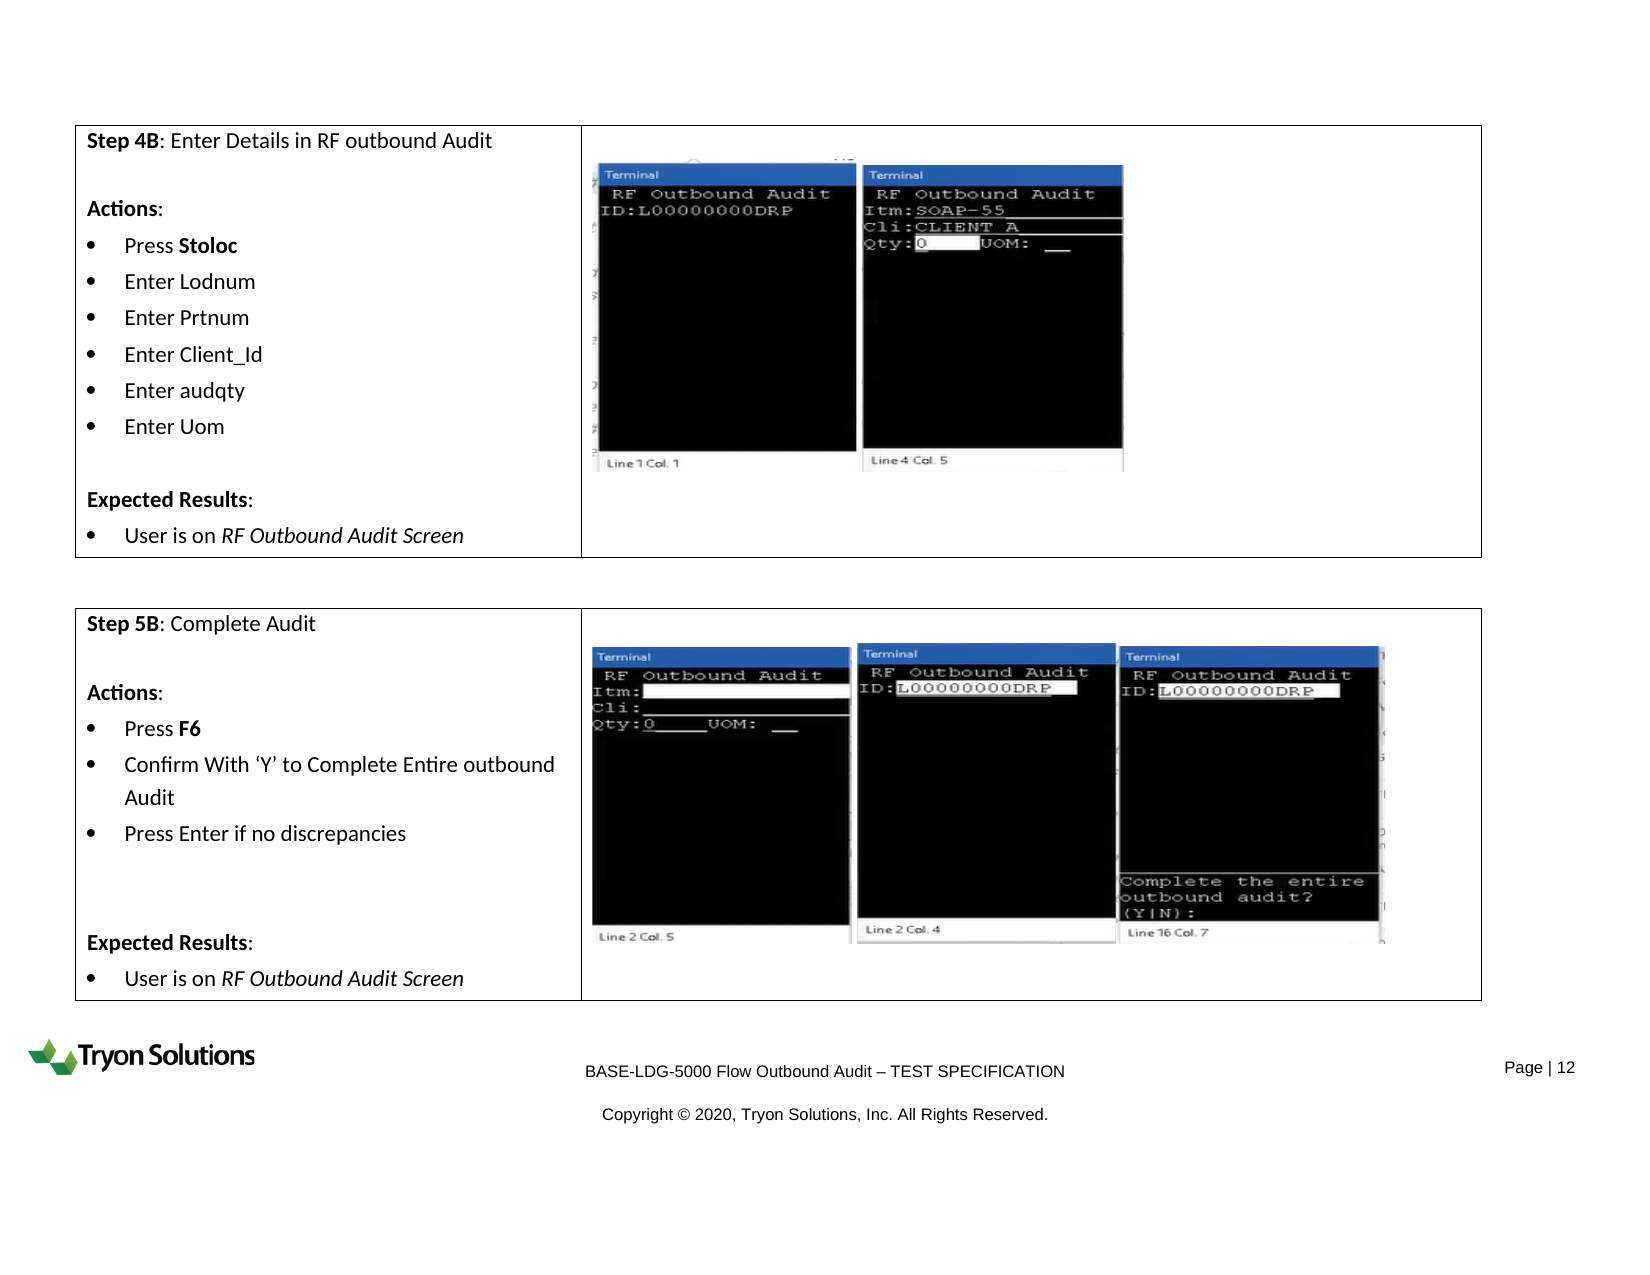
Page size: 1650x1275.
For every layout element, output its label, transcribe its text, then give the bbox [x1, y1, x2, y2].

picture [592, 159, 857, 472]
picture [592, 647, 852, 944]
table_header [582, 126, 1481, 557]
picture [861, 165, 1125, 472]
picture [857, 643, 1386, 944]
picture [28, 1038, 255, 1075]
table_header [582, 609, 1481, 1000]
table_header Step 4B: Enter Details in RF outbound Audit Actions: Press Stoloc Enter Lodnum Enter Prtnum Enter Client_Id Enter audqty Enter Uom Expected Results: User is on RF Outbound Audit Screen [76, 126, 581, 557]
